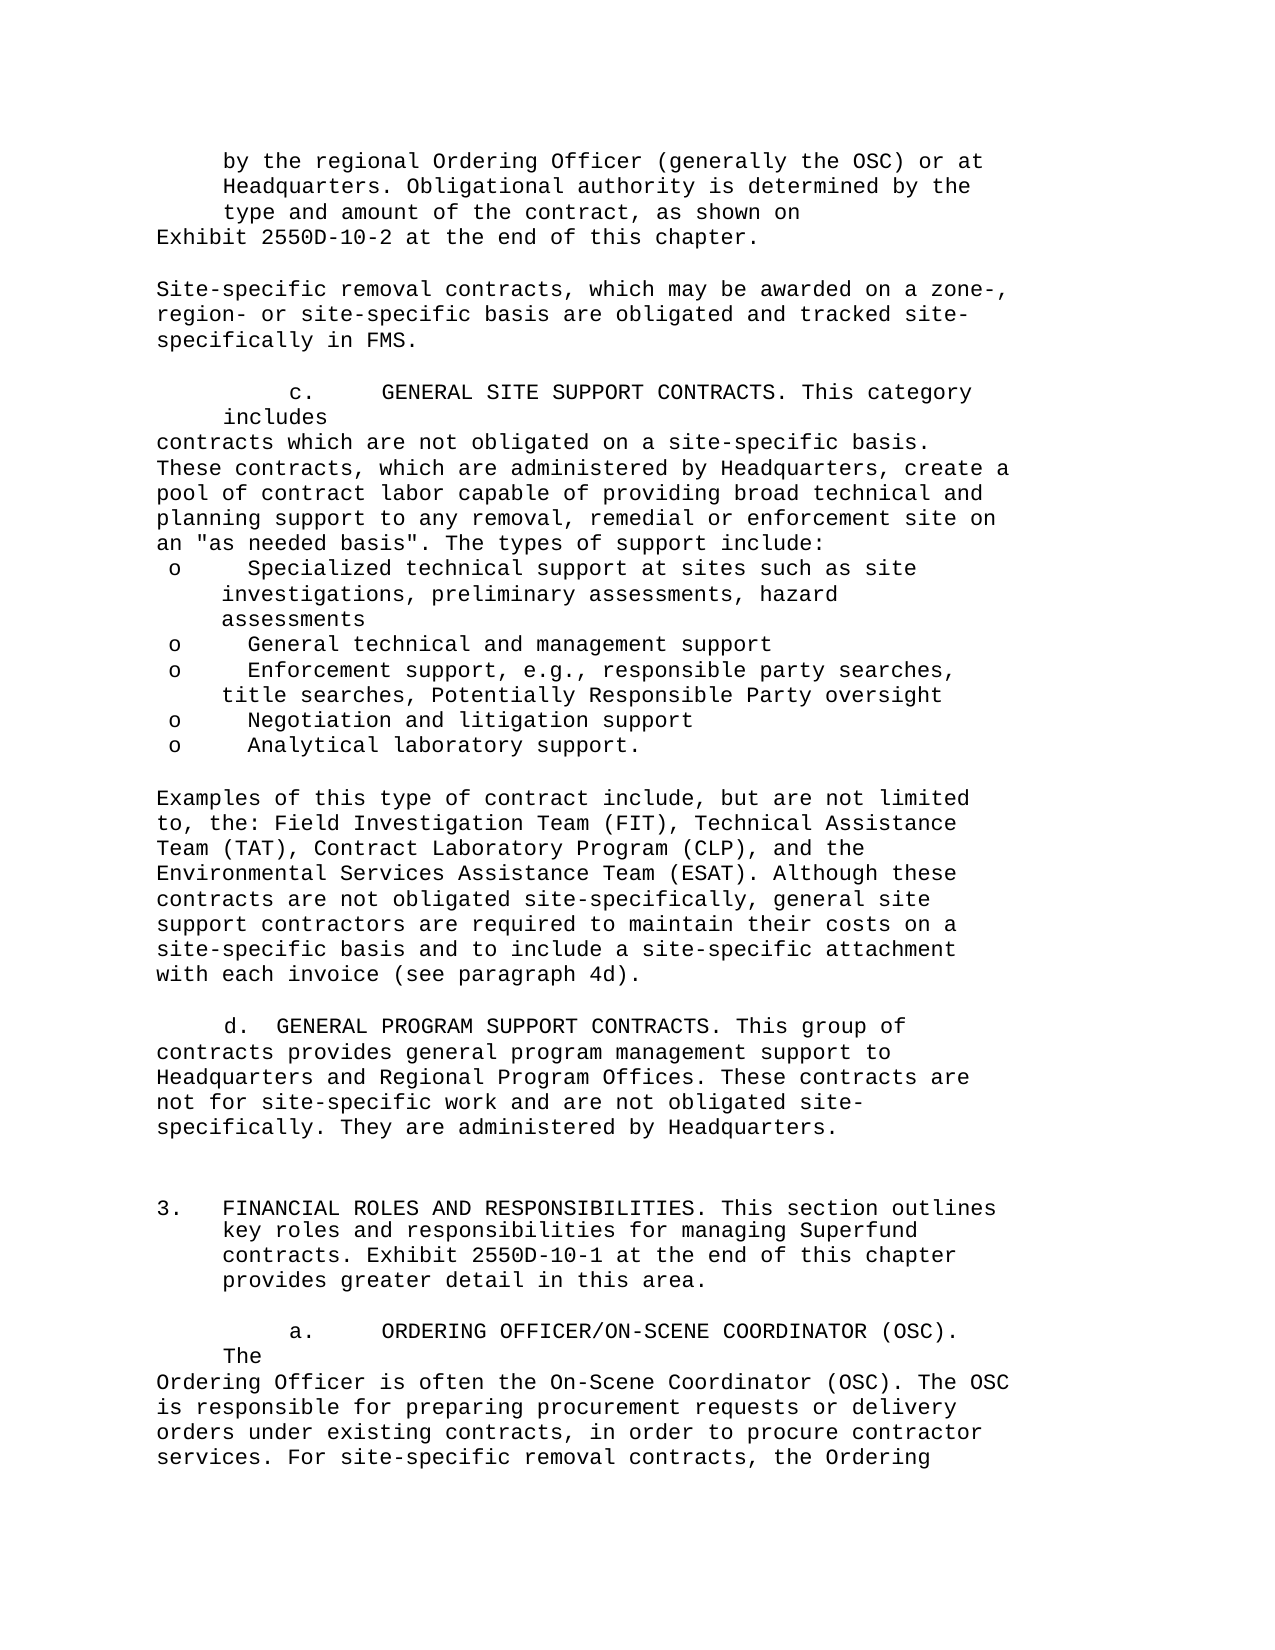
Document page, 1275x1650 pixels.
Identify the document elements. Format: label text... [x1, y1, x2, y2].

text o Negotiation and litigation support [155, 709, 734, 734]
text Examples of this type of contract include, but are not limited to, the: Field Investigation Team (FIT), Technical Assistance [156, 787, 1009, 837]
list ORDERING OFFICER/ON-SCENE COORDINATOR (OSC). The [223, 1320, 1009, 1370]
text Exhibit 2550D-10-2 at the end of this chapter. [156, 226, 1009, 251]
text o Enforcement support, e.g., responsible party searches, title searches, Potentially Responsible Party oversight [155, 659, 1009, 709]
text o General technical and management support [155, 633, 812, 658]
text contracts which are not obligated on a site-specific basis. [156, 431, 1009, 456]
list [223, 151, 1009, 226]
text Team (TAT), Contract Laboratory Program (CLP), and the Environmental Services Assistance Team (ESAT). Although these contracts are not obligated site-specifically, general site support contractors are required to maintain their costs on a site-specific basis and to include a site-specific attachment with each invoice (see paragraph 4d). [156, 837, 1009, 988]
text These contracts, which are administered by Headquarters, create a pool of contract labor capable of providing broad technical and planning support to any removal, remedial or enforcement site on an "as needed basis". The types of support include: [156, 457, 1009, 557]
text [156, 1371, 1009, 1471]
text o Specialized technical support at sites such as site investigations, preliminary assessments, hazard assessments [155, 558, 957, 633]
text d. GENERAL PROGRAM SUPPORT CONTRACTS. This group of [224, 1016, 1009, 1040]
text contracts provides general program management support to Headquarters and Regional Program Offices. These contracts are not for site-specific work and are not obligated site-specifically. They are administered by Headquarters. [156, 1041, 1009, 1141]
text Site-specific removal contracts, which may be awarded on a zone-, region- or site-specific basis are obligated and tracked site-specifically in FMS. [156, 278, 1009, 353]
list FINANCIAL ROLES AND RESPONSIBILITIES. This section outlines key roles and responsibilities for managing Superfund contracts. Exhibit 2550D-10-1 at the end of this chapter provides greater detail in this area. [156, 1195, 1010, 1293]
list GENERAL SITE SUPPORT CONTRACTS. This category includes [223, 381, 1009, 431]
text o Analytical laboratory support. [155, 735, 681, 759]
